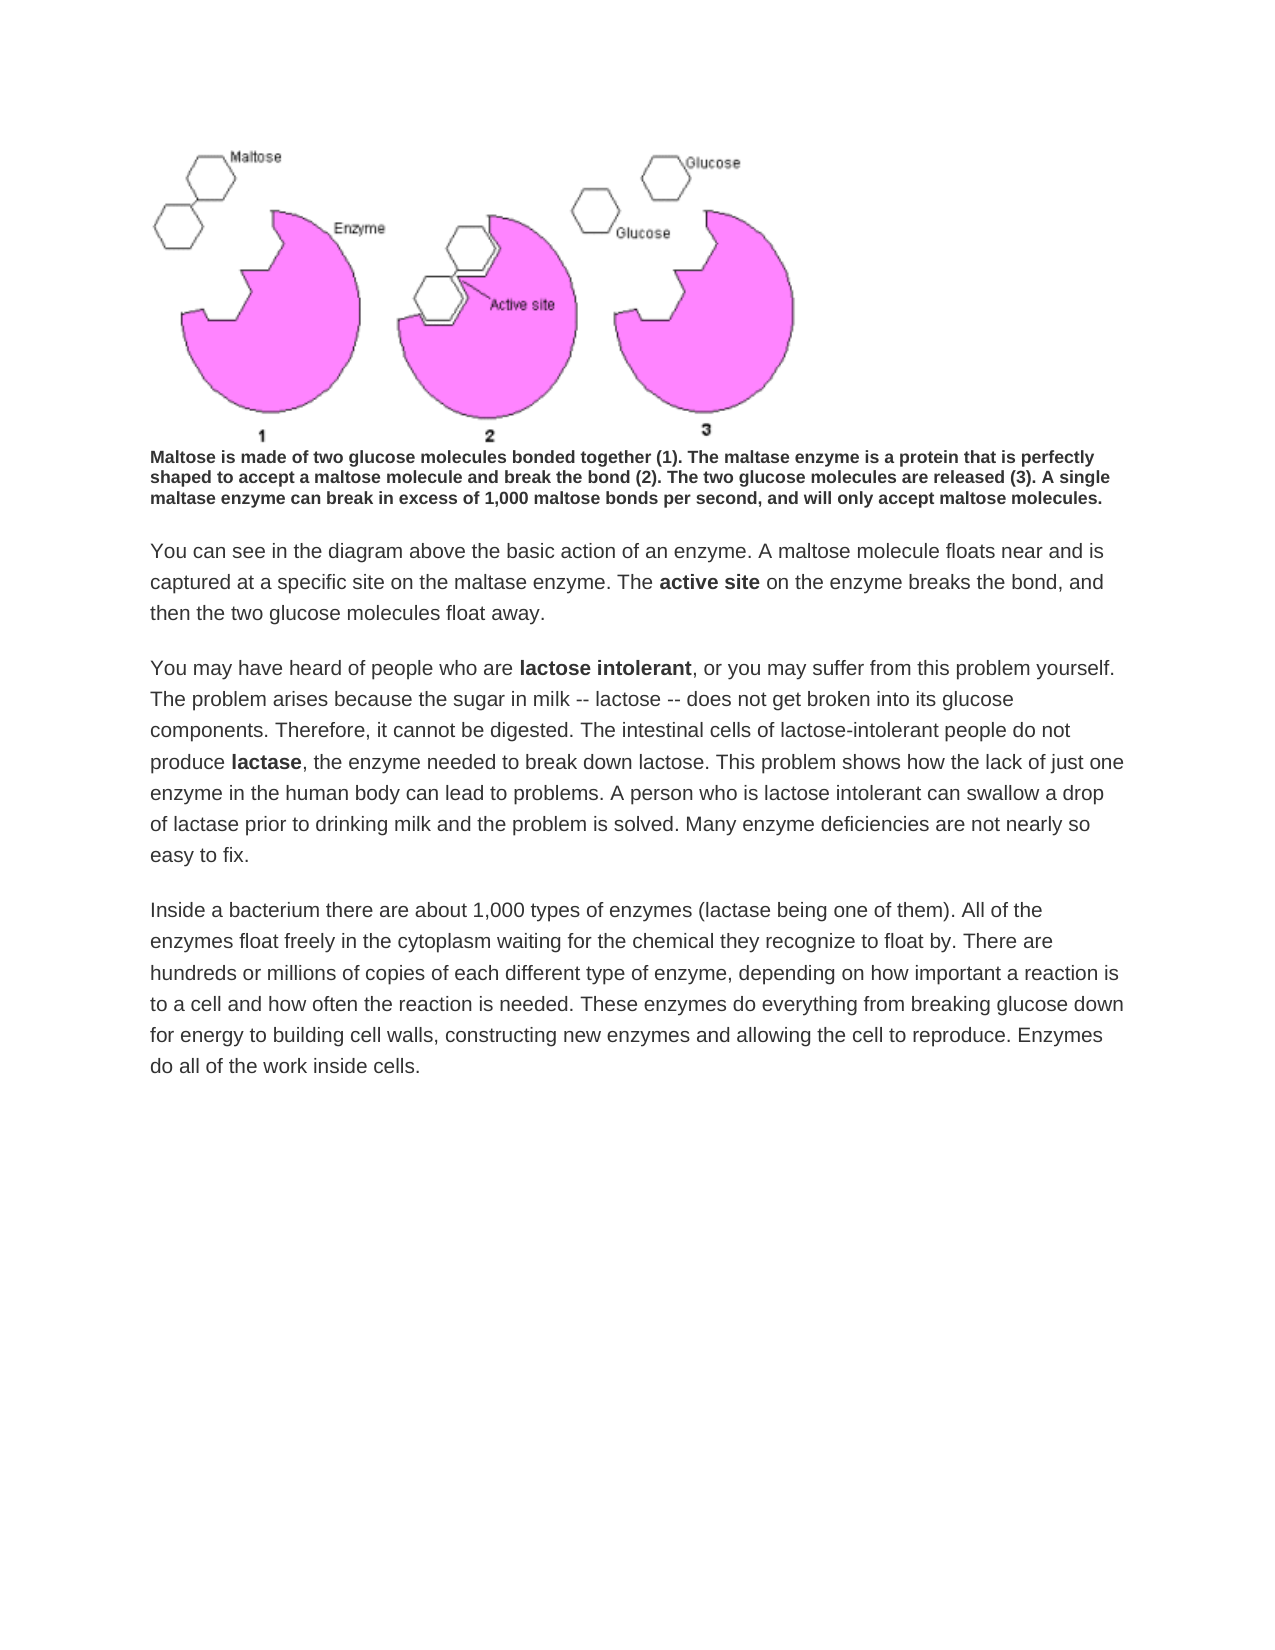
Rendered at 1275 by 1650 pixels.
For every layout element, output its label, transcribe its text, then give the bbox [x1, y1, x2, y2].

text Maltose is made of two glucose molecules bonded together (1). The maltase enzyme is a protein that is perfectly shaped to accept a maltose molecule and break the bond (2). The two glucose molecules are released (3). A single maltase enzyme can break in excess of 1,000 maltose bonds per second, and will only accept maltose molecules. [150, 447, 1125, 508]
picture [150, 150, 806, 447]
text You can see in the diagram above the basic action of an enzyme. A maltose molecule floats near and is captured at a specific site on the maltase enzyme. The active site on the enzyme breaks the bond, and then the two glucose molecules float away. [150, 531, 1125, 625]
text Inside a bacterium there are about 1,000 types of enzymes (lactase being one of them). All of the enzymes float freely in the cytoplasm waiting for the chemical they recognize to float by. There are hundreds or millions of copies of each different type of enzyme, depending on how important a reaction is to a cell and how often the reaction is needed. These enzymes do everything from breaking glucose down for energy to building cell walls, constructing new enzymes and allowing the cell to reproduce. Enzymes do all of the work inside cells. [150, 891, 1125, 1078]
text You may have heard of people who are lactose intolerant, or you may suffer from this problem yourself. The problem arises because the sugar in milk -- lactose -- does not get broken into its glucose components. Therefore, it cannot be digested. The intestinal cells of lactose-intolerant people do not produce lactase, the enzyme needed to break down lactose. This problem shows how the lack of just one enzyme in the human body can lead to problems. A person who is lactose intolerant can swallow a drop of lactase prior to drinking milk and the problem is solved. Many enzyme deficiencies are not nearly so easy to fix. [150, 648, 1125, 867]
